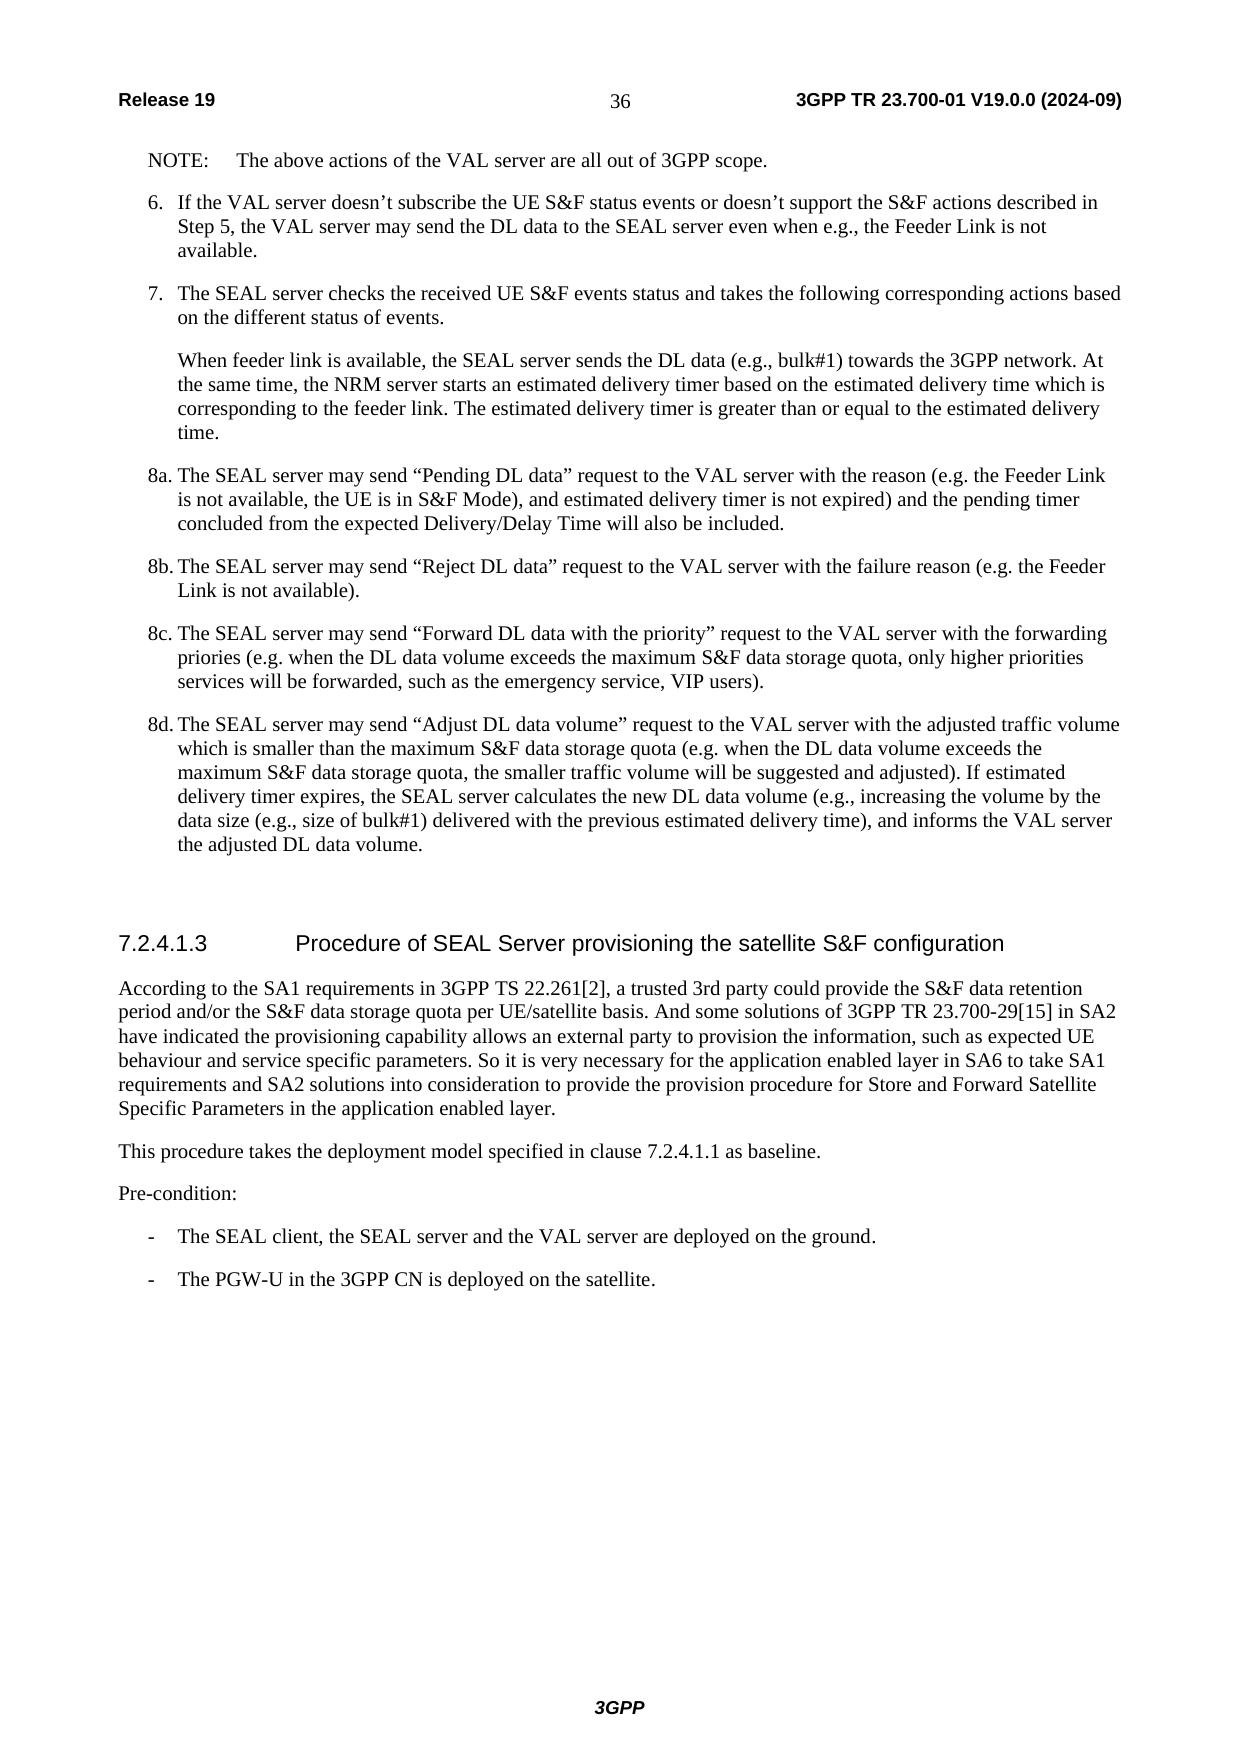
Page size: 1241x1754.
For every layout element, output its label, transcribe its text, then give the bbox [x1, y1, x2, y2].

text 7. The SEAL server checks the received UE S&F events status and takes the following corresponding actions based on the different status of events. [148, 281, 1122, 329]
text 8d. The SEAL server may send “Adjust DL data volume” request to the VAL server with the adjusted traffic volume which is smaller than the maximum S&F data storage quota (e.g. when the DL data volume exceeds the maximum S&F data storage quota, the smaller traffic volume will be suggested and adjusted). If estimated delivery timer expires, the SEAL server calculates the new DL data volume (e.g., increasing the volume by the data size (e.g., size of bulk#1) delivered with the previous estimated delivery time), and informs the VAL server the adjusted DL data volume. [148, 712, 1122, 856]
text 8c. The SEAL server may send “Forward DL data with the priority” request to the VAL server with the forwarding priories (e.g. when the DL data volume exceeds the maximum S&F data storage quota, only higher priorities services will be forwarded, such as the emergency service, VIP users). [148, 621, 1122, 693]
text 8b. The SEAL server may send “Reject DL data” request to the VAL server with the failure reason (e.g. the Feeder Link is not available). [148, 554, 1122, 602]
text According to the SA1 requirements in 3GPP TS 22.261[2], a trusted 3rd party could provide the S&F data retention period and/or the S&F data storage quota per UE/satellite basis. And some solutions of 3GPP TR 23.700-29[15] in SA2 have indicated the provisioning capability allows an external party to provision the information, such as expected UE behaviour and service specific parameters. So it is very necessary for the application enabled layer in SA6 to take SA1 requirements and SA2 solutions into consideration to provide the provision procedure for Store and Forward Satellite Specific Parameters in the application enabled layer. [118, 975, 1122, 1120]
text When feeder link is available, the SEAL server sends the DL data (e.g., bulk#1) towards the 3GPP network. At the same time, the NRM server starts an estimated delivery timer based on the estimated delivery time which is corresponding to the feeder link. The estimated delivery timer is greater than or equal to the estimated delivery time. [177, 348, 1122, 444]
text NOTE: The above actions of the VAL server are all out of 3GPP scope. [148, 147, 1122, 172]
text Pre-condition: [118, 1181, 1122, 1205]
text 8a. The SEAL server may send “Pending DL data” request to the VAL server with the reason (e.g. the Feeder Link is not available, the UE is in S&F Mode), and estimated delivery timer is not expired) and the pending timer concluded from the expected Delivery/Delay Time will also be included. [148, 463, 1122, 535]
text - The PGW-U in the 3GPP CN is deployed on the satellite. [148, 1267, 1122, 1291]
text 6. If the VAL server doesn’t subscribe the UE S&F status events or doesn’t support the S&F actions described in Step 5, the VAL server may send the DL data to the SEAL server even when e.g., the Feeder Link is not available. [148, 190, 1122, 262]
text 7.2.4.1.3 Procedure of SEAL Server provisioning the satellite S&F configuration [118, 930, 1122, 957]
text This procedure takes the deployment model specified in clause 7.2.4.1.1 as baseline. [118, 1138, 1122, 1163]
text - The SEAL client, the SEAL server and the VAL server are deployed on the ground. [148, 1224, 1122, 1248]
